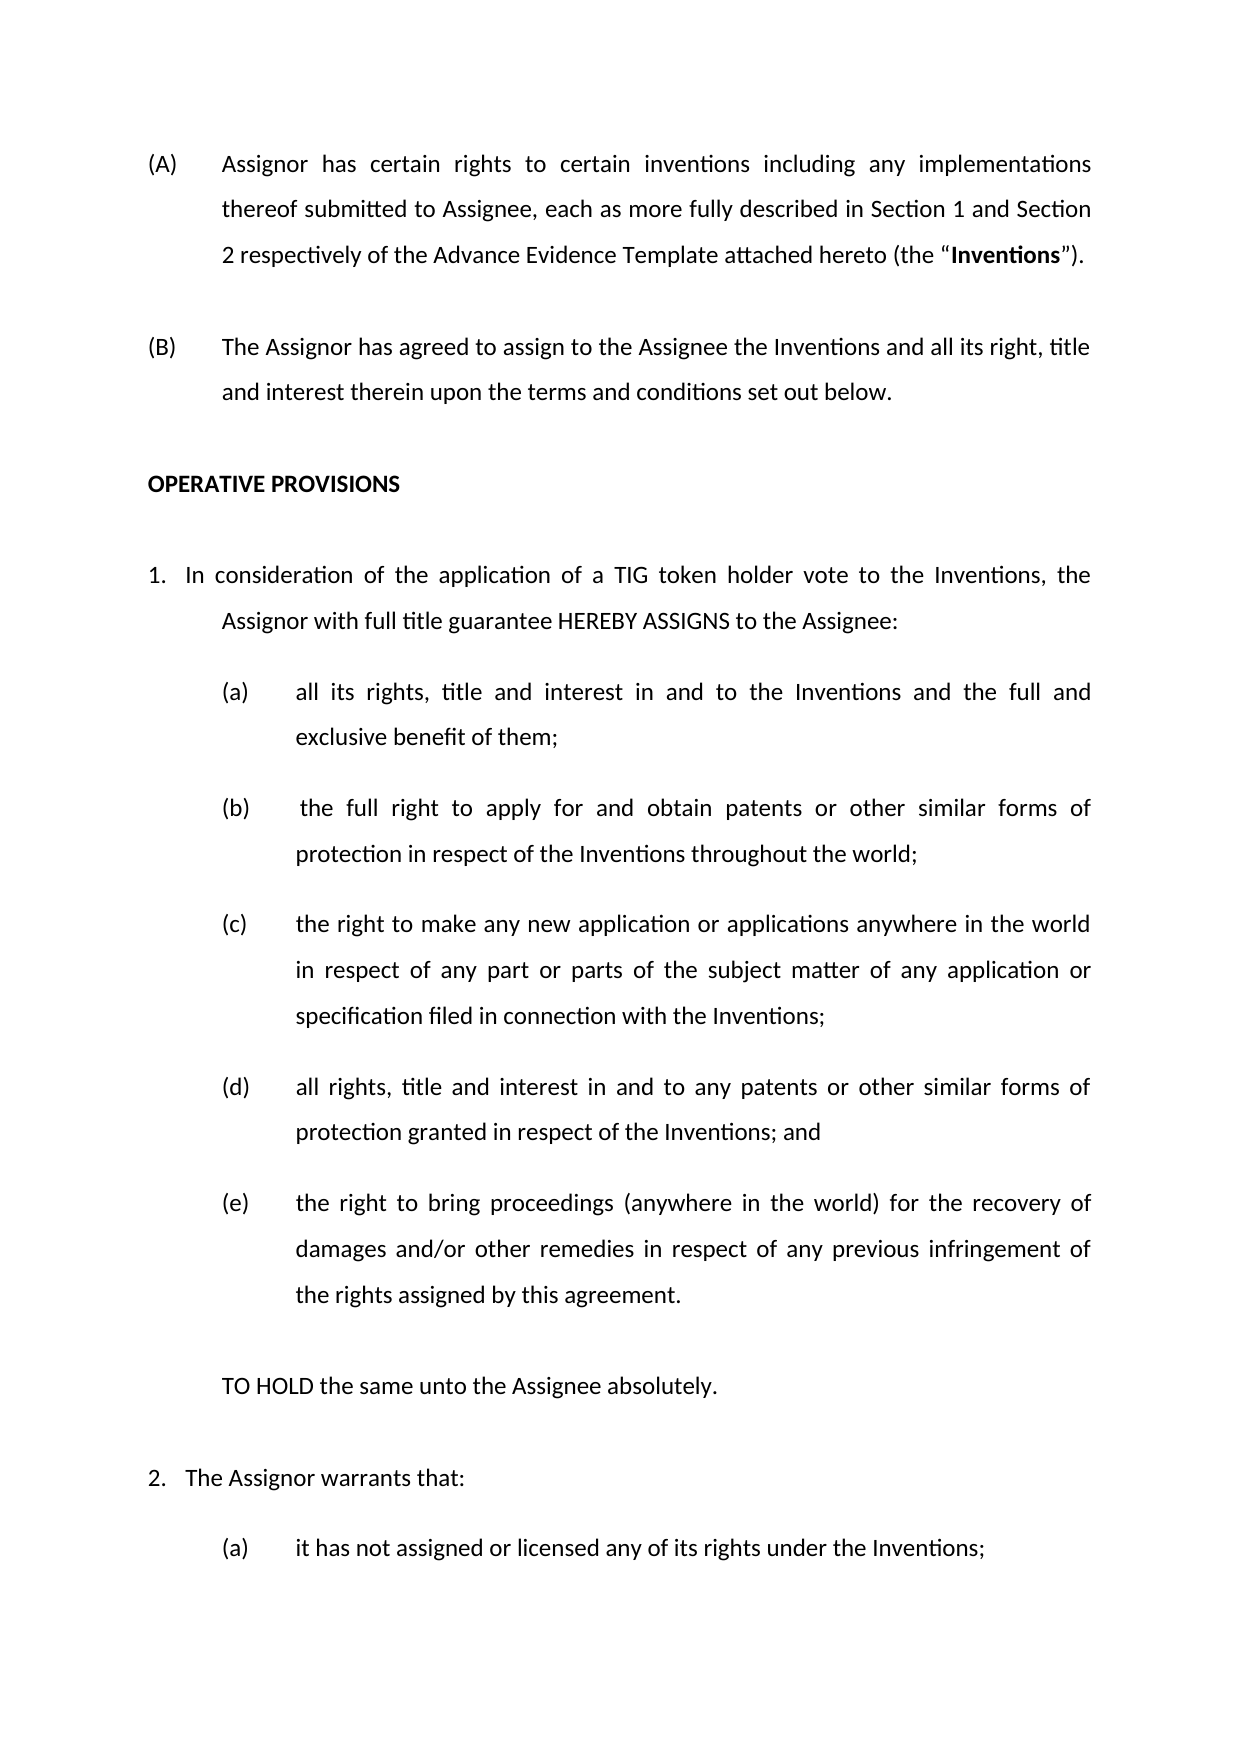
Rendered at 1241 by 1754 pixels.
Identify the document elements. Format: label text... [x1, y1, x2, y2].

text OPERATIVE PROVISIONS [148, 468, 1092, 498]
list the full right to apply for and obtain patents or other similar forms of protection in respect of the Inventions throughout the world; [222, 792, 1092, 868]
list it has not assigned or licensed any of its rights under the Inventions; [222, 1532, 1092, 1563]
list all its rights, title and interest in and to the Inventions and the full and exclusive benefit of them; [222, 676, 1092, 752]
list The Assignor warrants that: [148, 1462, 1092, 1492]
list In consideration of the application of a TIG token holder vote to the Inventions, the Assignor with full title guarantee HEREBY ASSIGNS to the Assignee: [148, 559, 1092, 636]
text TO HOLD the same unto the Assignee absolutely. [222, 1370, 1092, 1401]
list all rights, title and interest in and to any patents or other similar forms of protection granted in respect of the Inventions; and [222, 1071, 1092, 1147]
list the right to make any new application or applications anywhere in the world in respect of any part or parts of the subject matter of any application or specification filed in connection with the Inventions; [222, 909, 1092, 1031]
